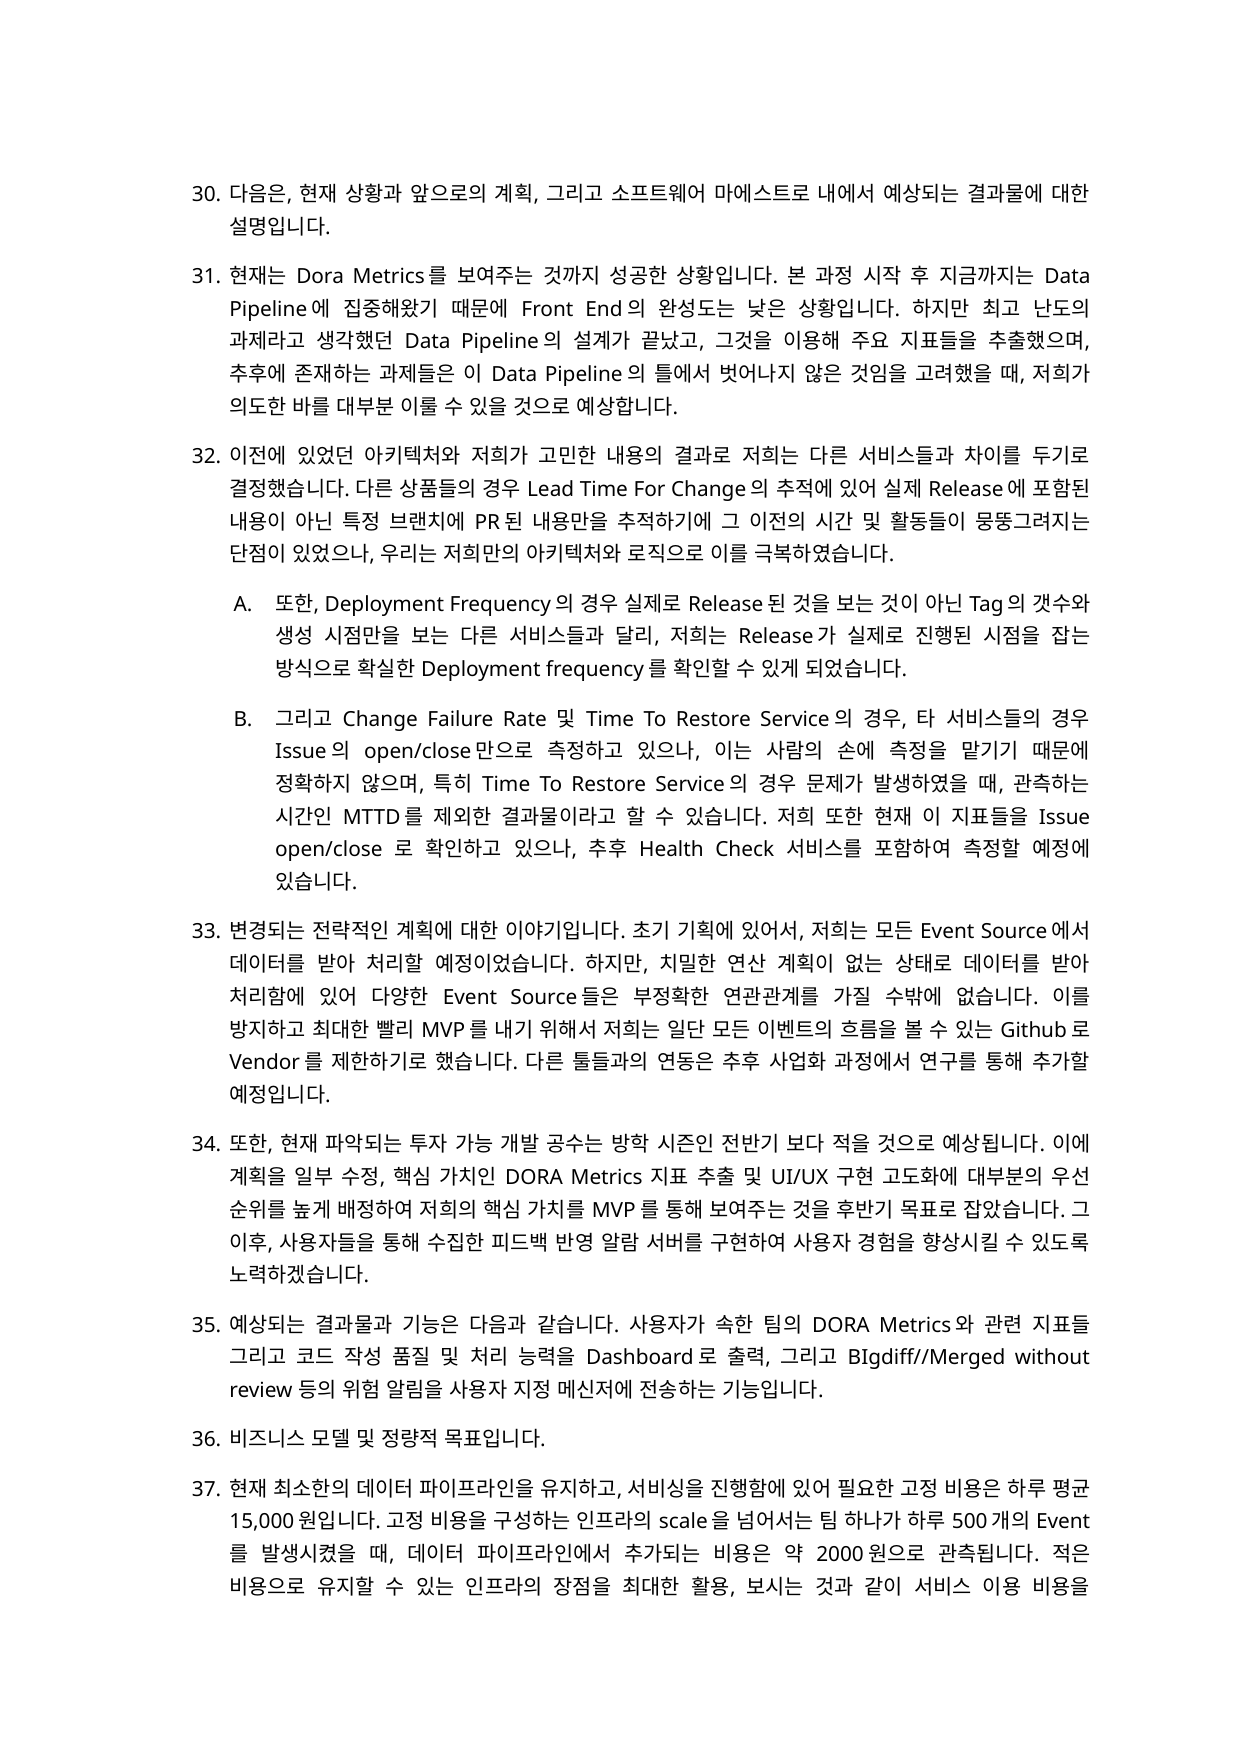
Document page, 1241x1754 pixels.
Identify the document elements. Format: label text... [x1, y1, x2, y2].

list 그리고 Change Failure Rate 및 Time To Restore Service의 경우, 타 서비스들의 경우 Issue의 open/close만으로 측정하고 있으나, 이는 사람의 손에 측정을 맡기기 때문에 정확하지 않으며, 특히 Time To Restore Service의 경우 문제가 발생하였을 때, 관측하는 시간인 MTTD를 제외한 결과물이라고 할 수 있습니다. 저희 또한 현재 이 지표들을 Issue open/close 로 확인하고 있으나, 추후 Health Check 서비스를 포함하여 측정할 예정에 있습니다. [233, 702, 1090, 896]
list 또한, Deployment Frequency의 경우 실제로 Release된 것을 보는 것이 아닌 Tag의 갯수와 생성 시점만을 보는 다른 서비스들과 달리, 저희는 Release가 실제로 진행된 시점을 잡는 방식으로 확실한 Deployment frequency를 확인할 수 있게 되었습니다. [233, 587, 1090, 683]
list 변경되는 전략적인 계획에 대한 이야기입니다. 초기 기획에 있어서, 저희는 모든 Event Source에서 데이터를 받아 처리할 예정이었습니다. 하지만, 치밀한 연산 계획이 없는 상태로 데이터를 받아 처리함에 있어 다양한 Event Source들은 부정확한 연관관계를 가질 수밖에 없습니다. 이를 방지하고 최대한 빨리 MVP를 내기 위해서 저희는 일단 모든 이벤트의 흐름을 볼 수 있는 Github로 Vendor를 제한하기로 했습니다. 다른 툴들과의 연동은 추후 사업화 과정에서 연구를 통해 추가할 예정입니다. [192, 915, 1090, 1108]
list 다음은, 현재 상황과 앞으로의 계획, 그리고 소프트웨어 마에스트로 내에서 예상되는 결과물에 대한 설명입니다. [192, 177, 1090, 240]
list 이전에 있었던 아키텍처와 저희가 고민한 내용의 결과로 저희는 다른 서비스들과 차이를 두기로 결정했습니다. 다른 상품들의 경우 Lead Time For Change의 추적에 있어 실제 Release에 포함된 내용이 아닌 특정 브랜치에 PR된 내용만을 추적하기에 그 이전의 시간 및 활동들이 뭉뚱그려지는 단점이 있었으나, 우리는 저희만의 아키텍처와 로직으로 이를 극복하였습니다. [192, 439, 1090, 568]
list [192, 1472, 1090, 1600]
list 예상되는 결과물과 기능은 다음과 같습니다. 사용자가 속한 팀의 DORA Metrics와 관련 지표들 그리고 코드 작성 품질 및 처리 능력을 Dashboard로 출력, 그리고 BIgdiff//Merged without review 등의 위험 알림을 사용자 지정 메신저에 전송하는 기능입니다. [192, 1308, 1090, 1403]
list 또한, 현재 파악되는 투자 가능 개발 공수는 방학 시즌인 전반기 보다 적을 것으로 예상됩니다. 이에 계획을 일부 수정, 핵심 가치인 DORA Metrics 지표 추출 및 UI/UX 구현 고도화에 대부분의 우선 순위를 높게 배정하여 저희의 핵심 가치를 MVP를 통해 보여주는 것을 후반기 목표로 잡았습니다. 그 이후, 사용자들을 통해 수집한 피드백 반영 알람 서버를 구현하여 사용자 경험을 향상시킬 수 있도록 노력하겠습니다. [192, 1128, 1090, 1289]
list 비즈니스 모델 및 정량적 목표입니다. [192, 1423, 1090, 1453]
list 현재는 Dora Metrics를 보여주는 것까지 성공한 상황입니다. 본 과정 시작 후 지금까지는 Data Pipeline에 집중해왔기 때문에 Front End의 완성도는 낮은 상황입니다. 하지만 최고 난도의 과제라고 생각했던 Data Pipeline의 설계가 끝났고, 그것을 이용해 주요 지표들을 추출했으며, 추후에 존재하는 과제들은 이 Data Pipeline의 틀에서 벗어나지 않은 것임을 고려했을 때, 저희가 의도한 바를 대부분 이룰 수 있을 것으로 예상합니다. [192, 259, 1090, 420]
